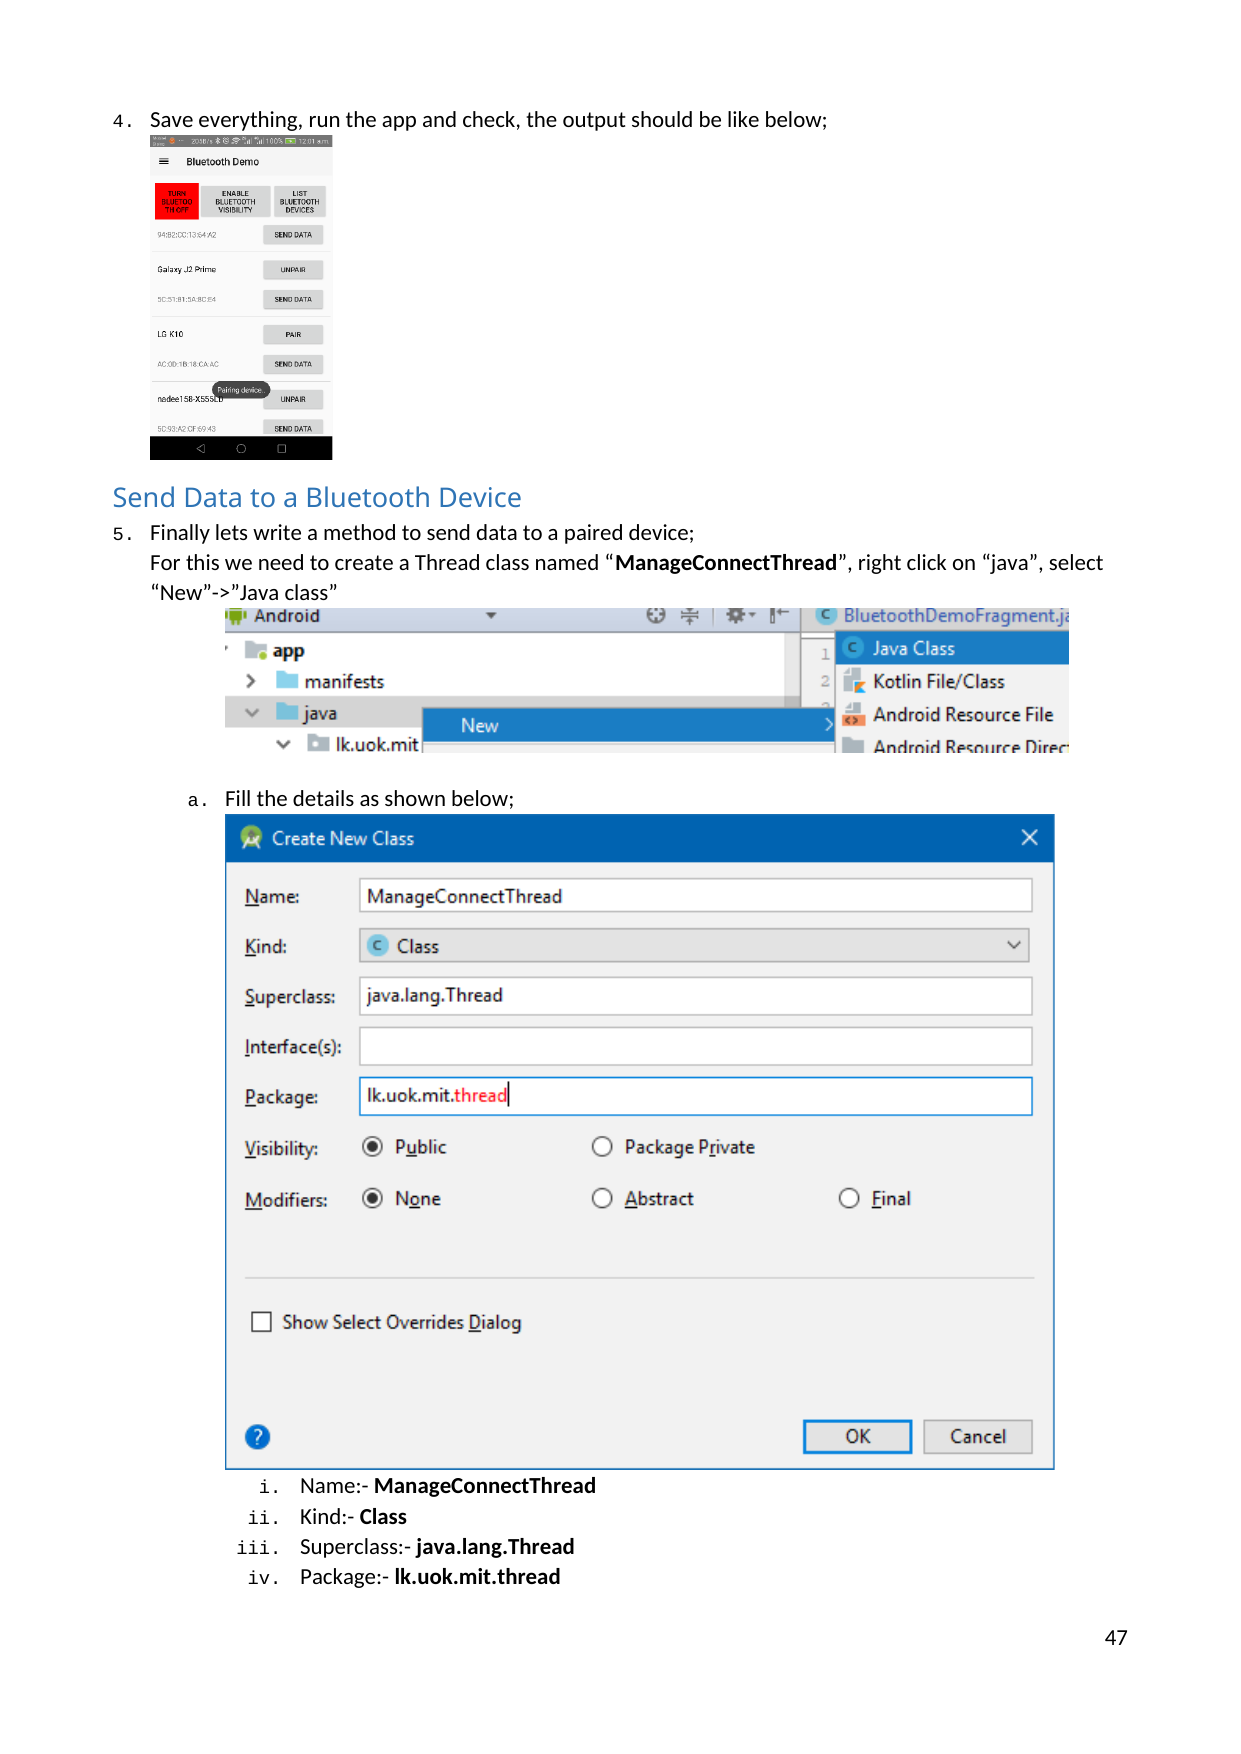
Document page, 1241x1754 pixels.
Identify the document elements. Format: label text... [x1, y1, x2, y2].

picture [225, 608, 1069, 753]
list Superclass:- java.lang.Thread [281, 1532, 1128, 1560]
list Kind:- Class [281, 1502, 1128, 1530]
list Finally lets write a method to send data to a paired device; For this we need to create a Thread class named “ManageConnectThread”, right click on “java”, select “New”->”Java class” [112, 518, 1128, 606]
list Package:- lk.uok.mit.thread [281, 1562, 1128, 1621]
subtitle Send Data to a Bluetooth Device [112, 478, 1128, 515]
picture [225, 814, 1055, 1470]
list Save everything, run the app and check, the output should be like below; [112, 105, 1128, 459]
picture [150, 135, 333, 460]
list Name:- ManageConnectThread [281, 1472, 1128, 1500]
